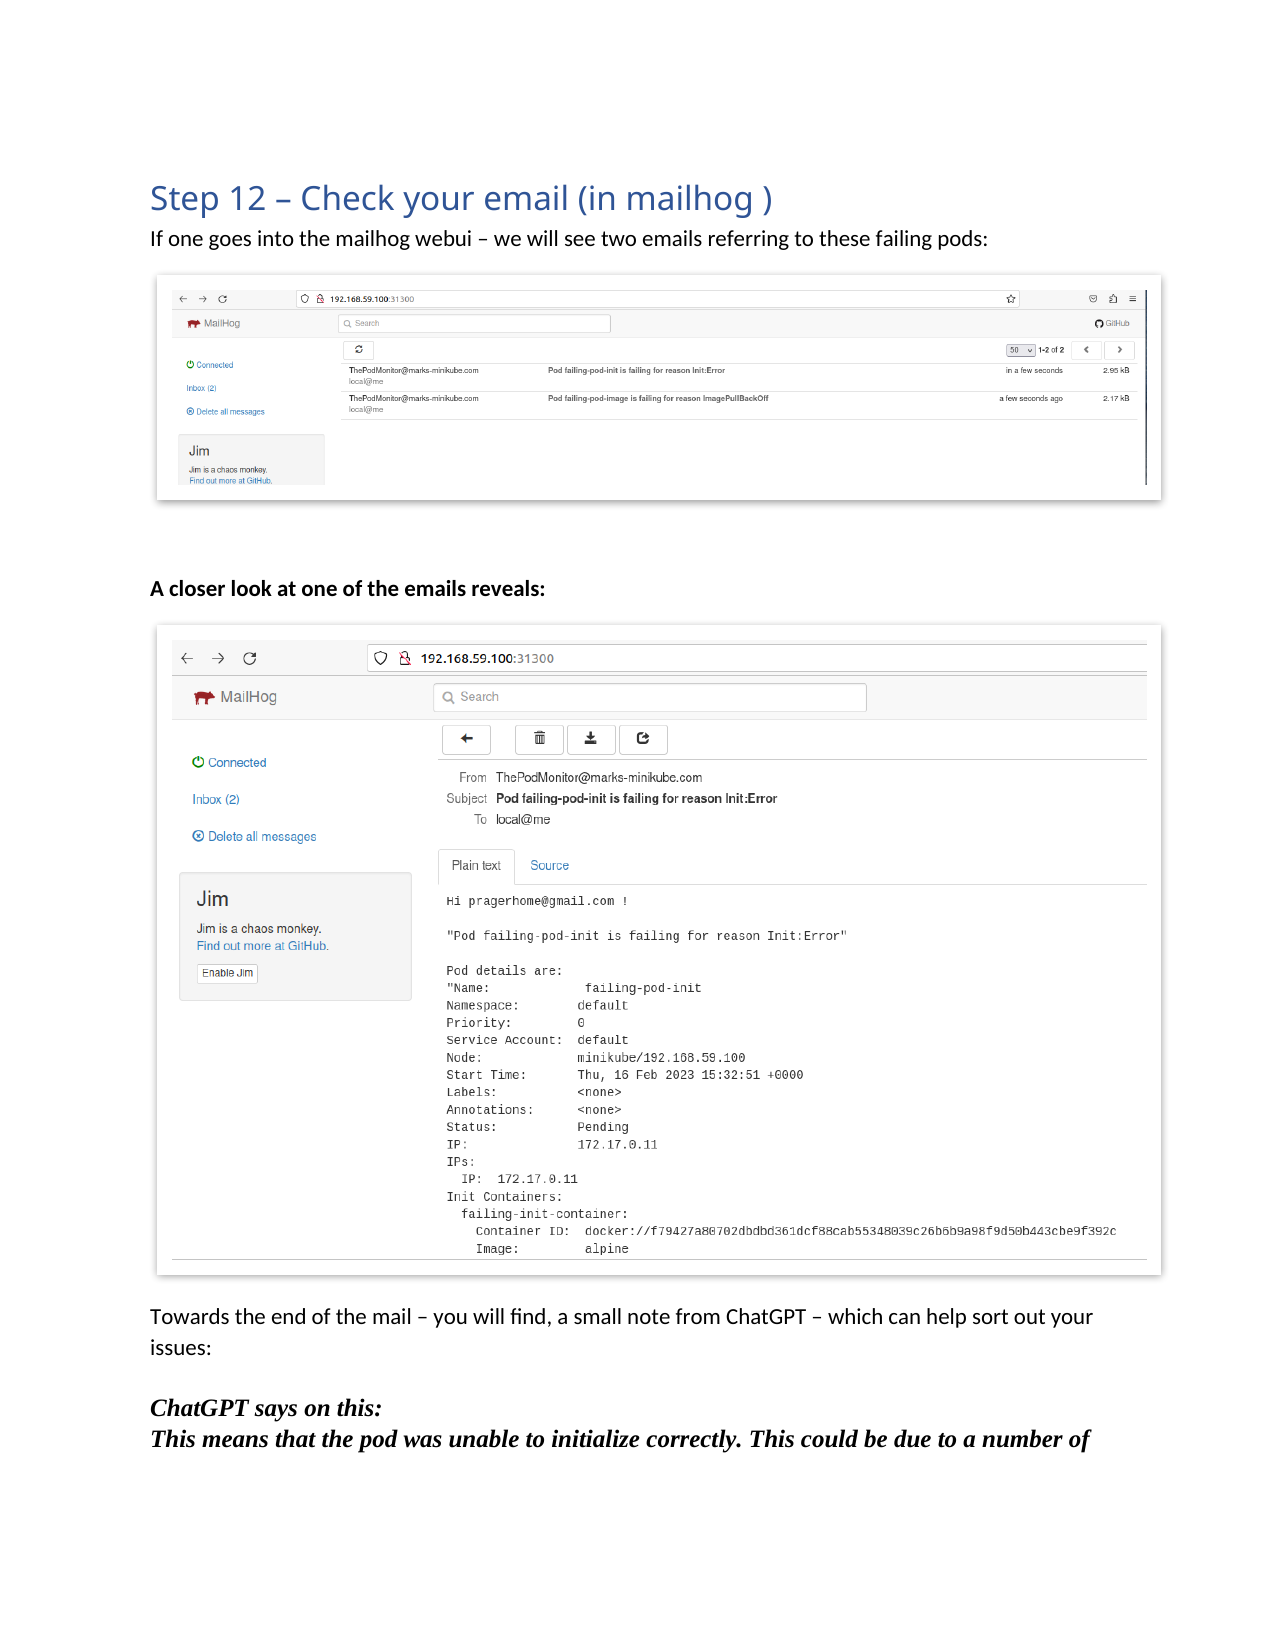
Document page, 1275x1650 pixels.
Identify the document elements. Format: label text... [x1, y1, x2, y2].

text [150, 1302, 1125, 1453]
text A closer look at one of the emails reveals: [150, 574, 1125, 602]
picture [172, 640, 1147, 1260]
picture [172, 290, 1147, 485]
text If one goes into the mailhog webui – we will see two emails referring to these failing pods: [150, 224, 1125, 252]
subtitle Step 12 – Check your email (in mailhog ) [150, 175, 1125, 220]
